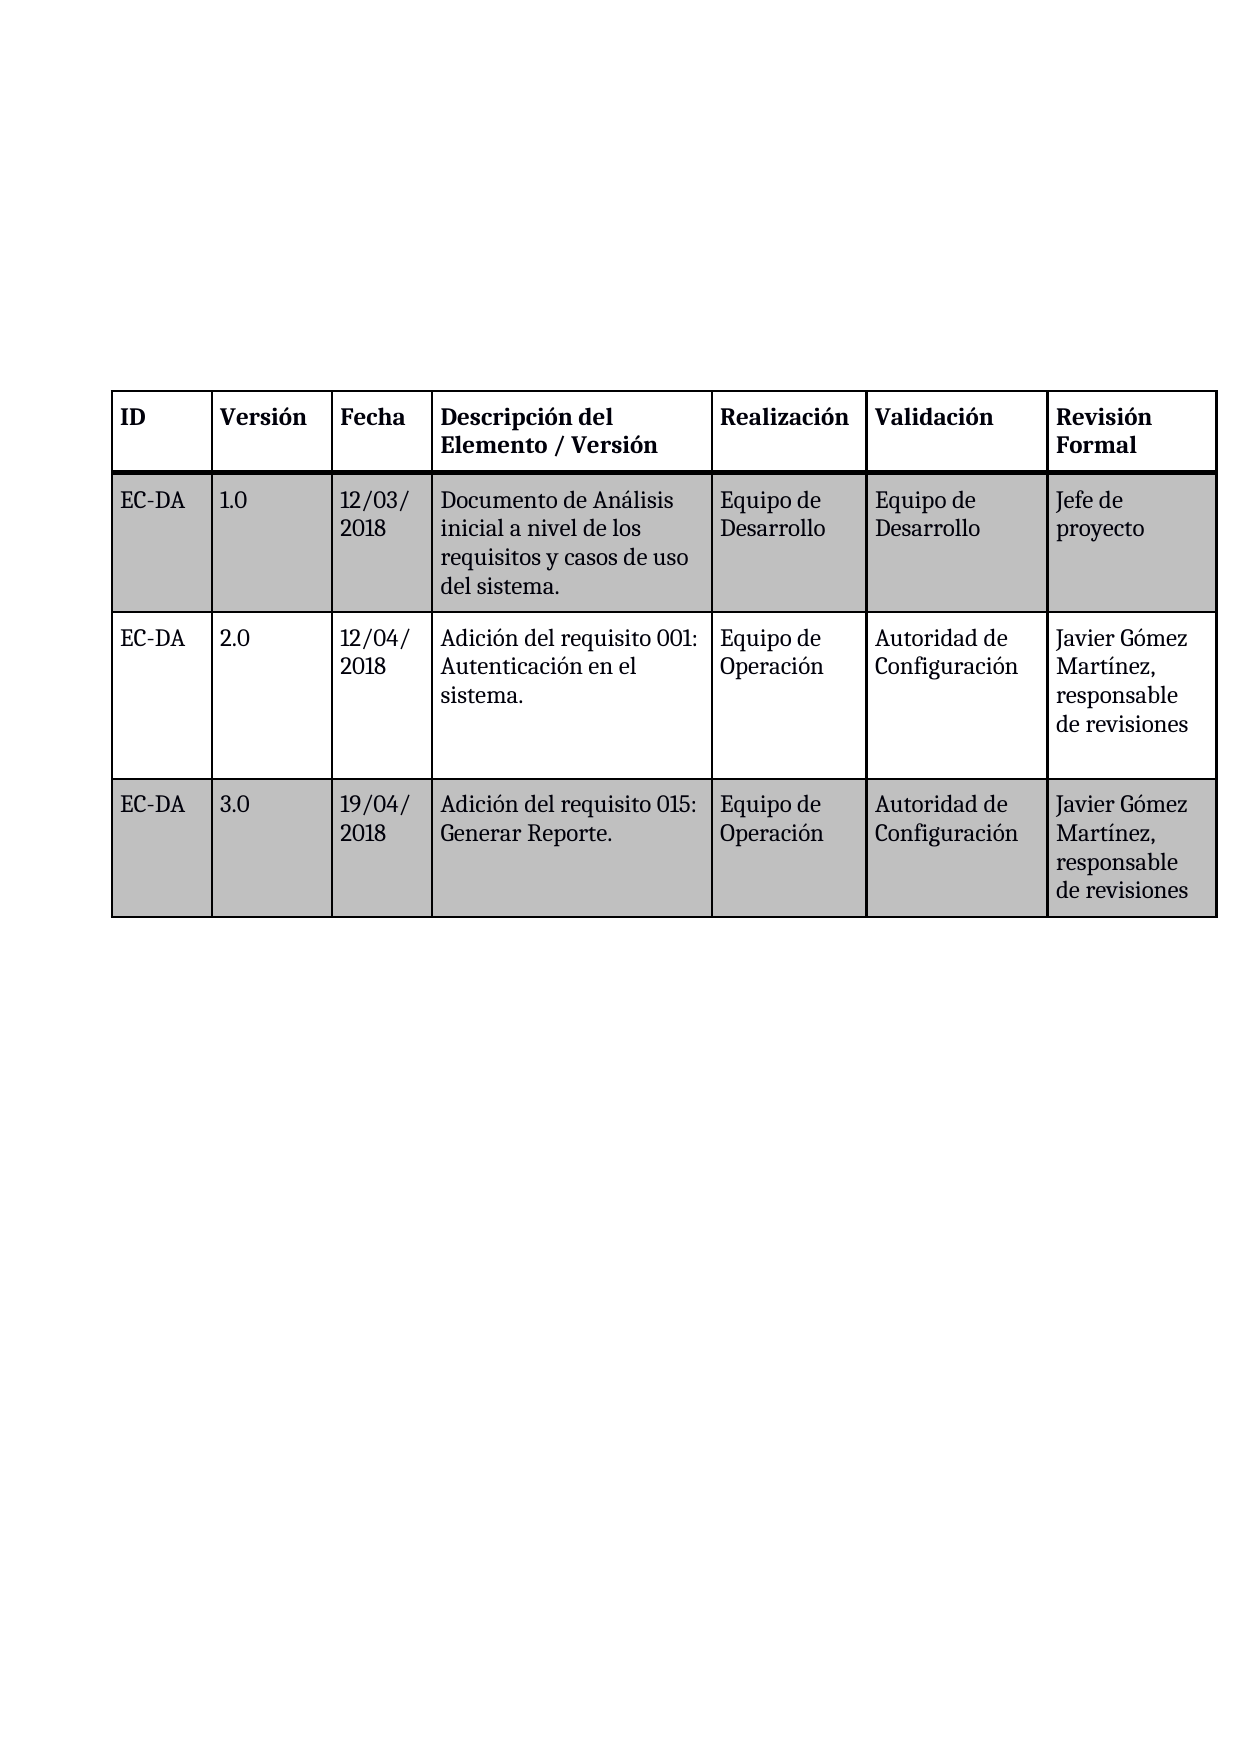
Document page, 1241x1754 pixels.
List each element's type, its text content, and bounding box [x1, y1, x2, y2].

table_cell Documento de Análisis inicial a nivel de los requisitos y casos de uso del sistema. [433, 475, 711, 611]
table_header Descripción del Elemento / Versión [433, 392, 711, 470]
table_cell Equipo de Operación [713, 613, 865, 778]
table_cell Adición del requisito 015: Generar Reporte. [433, 780, 711, 916]
table_cell 3.0 [213, 780, 331, 916]
table_header Revisión Formal [1049, 392, 1215, 470]
table_cell Jefe de proyecto [1049, 475, 1215, 611]
table_cell Adición del requisito 001: Autenticación en el sistema. [433, 613, 711, 778]
table_cell 1.0 [213, 475, 331, 611]
table_cell 2.0 [213, 613, 331, 778]
table_cell EC-DA [113, 475, 211, 611]
table_cell Autoridad de Configuración [868, 613, 1046, 778]
table_cell EC-DA [113, 613, 211, 778]
table_cell 19/04/2018 [333, 780, 431, 916]
table_cell EC-DA [113, 780, 211, 916]
table_cell Javier Gómez Martínez, responsable de revisiones [1049, 780, 1215, 916]
table_cell 12/03/2018 [333, 475, 431, 611]
table_header ID [113, 392, 211, 470]
table_cell Equipo de Desarrollo [713, 475, 865, 611]
table_cell Javier Gómez Martínez, responsable de revisiones [1049, 613, 1215, 778]
table_cell 12/04/2018 [333, 613, 431, 778]
table_cell Equipo de Operación [713, 780, 865, 916]
table_header Versión [213, 392, 331, 470]
table_header Fecha [333, 392, 431, 470]
table_cell Equipo de Desarrollo [868, 475, 1046, 611]
table_cell Autoridad de Configuración [868, 780, 1046, 916]
table_header Realización [713, 392, 865, 470]
table_header Validación [868, 392, 1046, 470]
